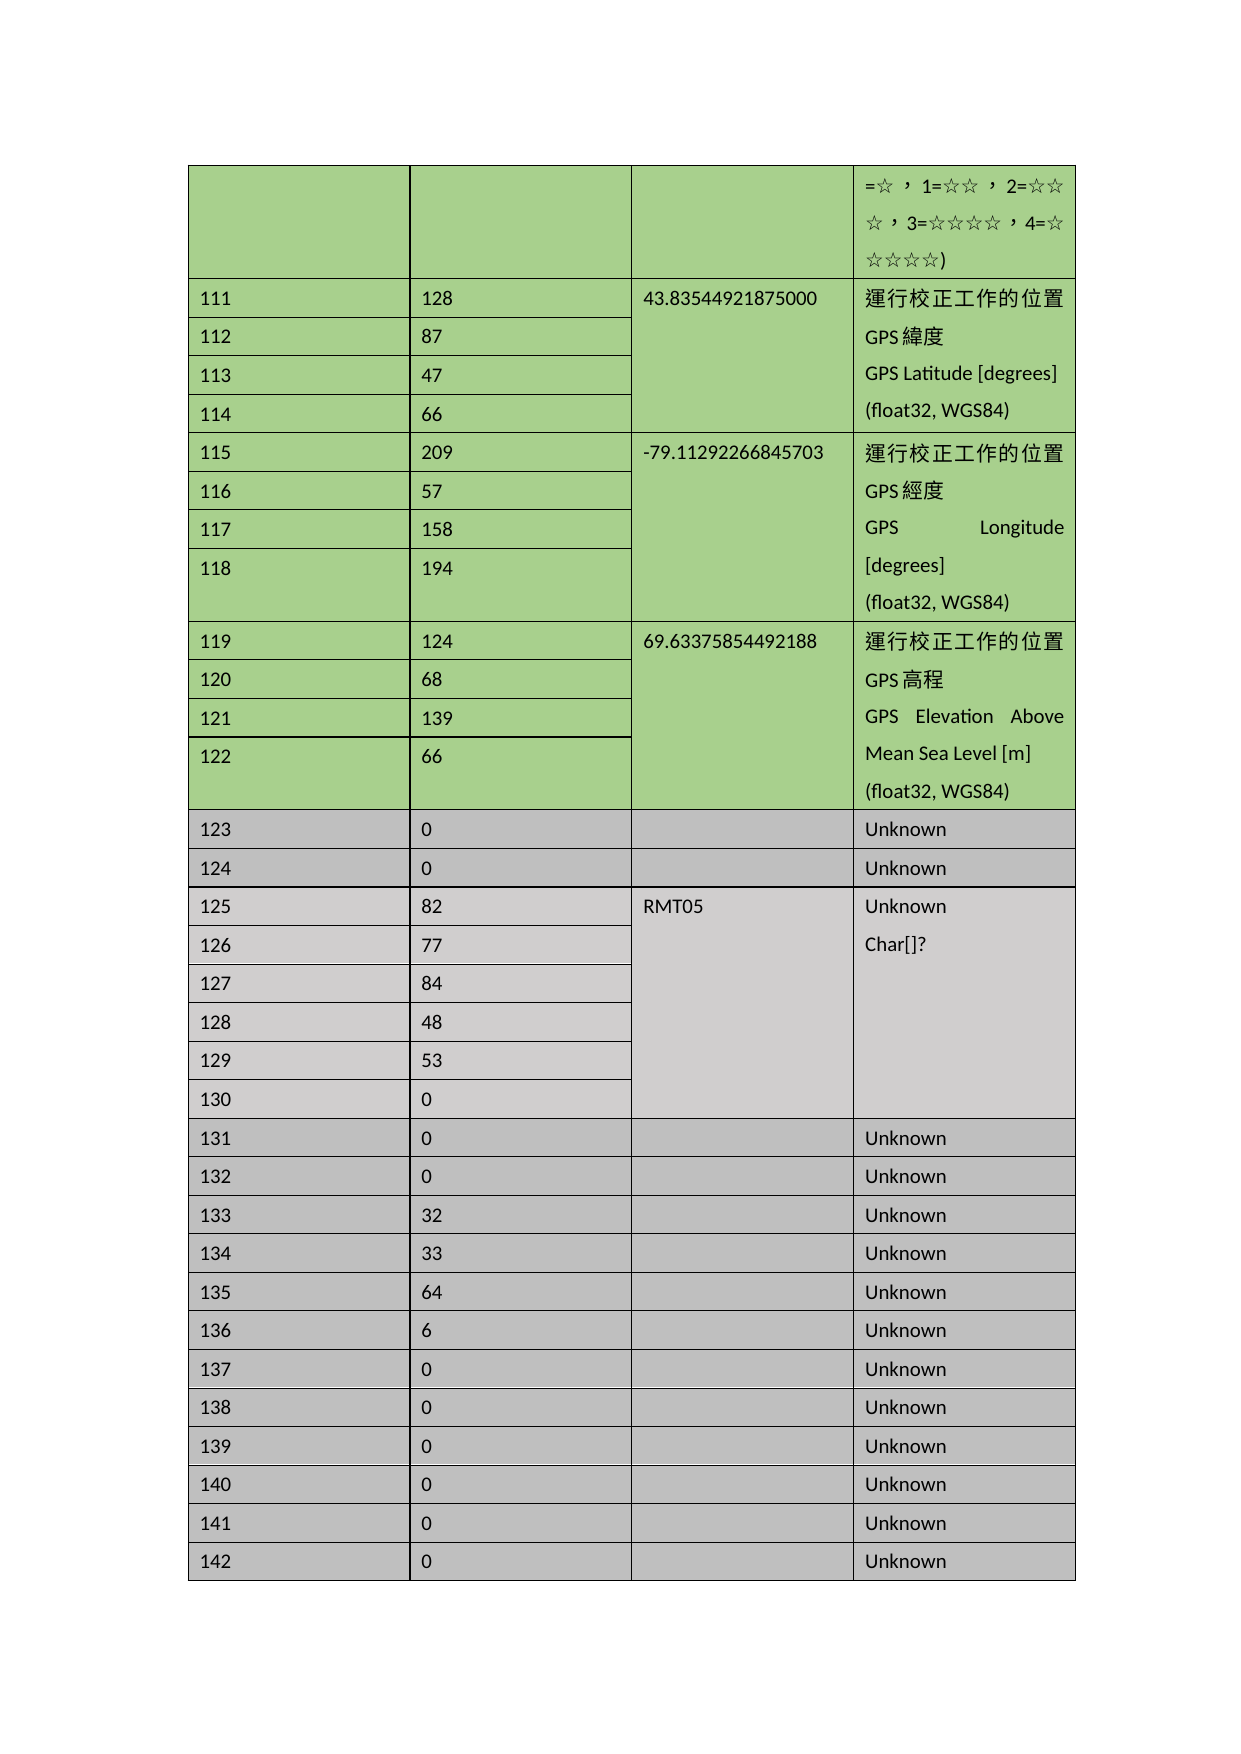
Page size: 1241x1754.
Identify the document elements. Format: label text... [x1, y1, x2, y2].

table_cell 124 [411, 622, 631, 659]
table_cell 122 [189, 738, 409, 809]
table_cell 0 [411, 1080, 631, 1118]
table_cell 158 [411, 510, 631, 548]
table_cell 127 [189, 965, 409, 1002]
table_cell 53 [411, 1042, 631, 1079]
table_cell 0 [411, 810, 631, 848]
table_cell 113 [189, 356, 409, 394]
table_cell [632, 1466, 853, 1503]
table_cell -79.11292266845703 [632, 433, 853, 621]
table_cell 128 [411, 279, 631, 317]
table_cell 116 [189, 472, 409, 509]
table_cell 43.83544921875000 [632, 279, 853, 432]
table_cell 133 [189, 1196, 409, 1233]
table_cell [632, 1273, 853, 1310]
table_cell Unknown [854, 1119, 1075, 1156]
table_cell 0 [411, 1119, 631, 1156]
table_cell 47 [411, 356, 631, 394]
table_cell 0 [411, 1350, 631, 1387]
table_cell 126 [189, 926, 409, 963]
table_cell Unknown [854, 810, 1075, 848]
table_cell [632, 1119, 853, 1156]
table_cell Unknown [854, 1427, 1075, 1464]
table_cell Unknown [854, 1389, 1075, 1426]
table_cell Unknown [854, 1196, 1075, 1233]
table_cell 135 [189, 1273, 409, 1310]
table_cell 125 [189, 888, 409, 925]
table_cell 128 [189, 1003, 409, 1041]
table_cell 121 [189, 699, 409, 736]
table_cell Unknown Char[]? [854, 888, 1075, 1118]
table_cell 129 [189, 1042, 409, 1079]
table_cell 139 [189, 1427, 409, 1464]
table_cell 0 [411, 849, 631, 886]
table_cell [632, 1504, 853, 1542]
table_cell 120 [189, 660, 409, 698]
table_cell [632, 1234, 853, 1272]
table_cell 0 [411, 166, 631, 278]
table_cell [632, 1311, 853, 1349]
table_cell 140 [189, 1466, 409, 1503]
table_cell 運行校正工作的位置GPS高程 GPS Elevation Above Mean Sea Level [m] (float32, WGS84) [854, 622, 1075, 809]
table_cell 112 [189, 318, 409, 355]
table_cell 0 [411, 1389, 631, 1426]
table_cell Unknown [854, 1157, 1075, 1195]
table_cell Unknown [854, 1273, 1075, 1310]
table_cell 111 [189, 279, 409, 317]
table_cell 110 [189, 166, 409, 278]
table_cell 6 [411, 1311, 631, 1349]
table_cell 84 [411, 965, 631, 1002]
table_cell 0 [411, 1157, 631, 1195]
table_cell 130 [189, 1080, 409, 1118]
table_cell [632, 1196, 853, 1233]
table_cell 66 [411, 738, 631, 809]
table_cell 0 [411, 1543, 631, 1580]
table_cell Unknown [854, 1543, 1075, 1580]
table_cell Unknown [854, 1466, 1075, 1503]
table_cell [632, 1157, 853, 1195]
table_cell 132 [189, 1157, 409, 1195]
table_cell 117 [189, 510, 409, 548]
table_cell 139 [411, 699, 631, 736]
table_cell [632, 810, 853, 848]
table_cell 77 [411, 926, 631, 963]
table_cell 運行校正工作的位置GPS緯度 GPS Latitude [degrees] (float32, WGS84) [854, 279, 1075, 432]
table_cell Unknown [854, 1504, 1075, 1542]
table_cell 118 [189, 549, 409, 621]
table_cell 64 [411, 1273, 631, 1310]
table_cell [632, 1427, 853, 1464]
table_cell 運行校正工作的位置GPS經度 GPS Longitude [degrees] (float32, WGS84) [854, 433, 1075, 621]
table_cell 194 [411, 549, 631, 621]
table_cell 137 [189, 1350, 409, 1387]
table_cell 0 [411, 1427, 631, 1464]
table_cell Unknown [854, 849, 1075, 886]
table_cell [854, 166, 1075, 278]
table_cell 123 [189, 810, 409, 848]
table_cell 141 [189, 1504, 409, 1542]
table_cell 124 [189, 849, 409, 886]
table_cell [632, 849, 853, 886]
table_cell [632, 166, 853, 278]
table_cell [632, 1543, 853, 1580]
table_cell 32 [411, 1196, 631, 1233]
table_cell 131 [189, 1119, 409, 1156]
table_cell Unknown [854, 1234, 1075, 1272]
table_cell 136 [189, 1311, 409, 1349]
table_cell 114 [189, 395, 409, 432]
table_cell [632, 1350, 853, 1387]
table_cell RMT05 [632, 888, 853, 1118]
table_cell 0 [411, 1466, 631, 1503]
table_cell 134 [189, 1234, 409, 1272]
table_cell 69.63375854492188 [632, 622, 853, 809]
table_cell 119 [189, 622, 409, 659]
table_cell 0 [411, 1504, 631, 1542]
table_cell [632, 1389, 853, 1426]
table_cell Unknown [854, 1350, 1075, 1387]
table_cell 209 [411, 433, 631, 471]
table_cell 142 [189, 1543, 409, 1580]
table_cell 48 [411, 1003, 631, 1041]
table_cell 57 [411, 472, 631, 509]
table_cell 138 [189, 1389, 409, 1426]
table_cell 68 [411, 660, 631, 698]
table_cell 66 [411, 395, 631, 432]
table_cell 82 [411, 888, 631, 925]
table_cell 115 [189, 433, 409, 471]
table_cell Unknown [854, 1311, 1075, 1349]
table_cell 33 [411, 1234, 631, 1272]
table_cell 87 [411, 318, 631, 355]
